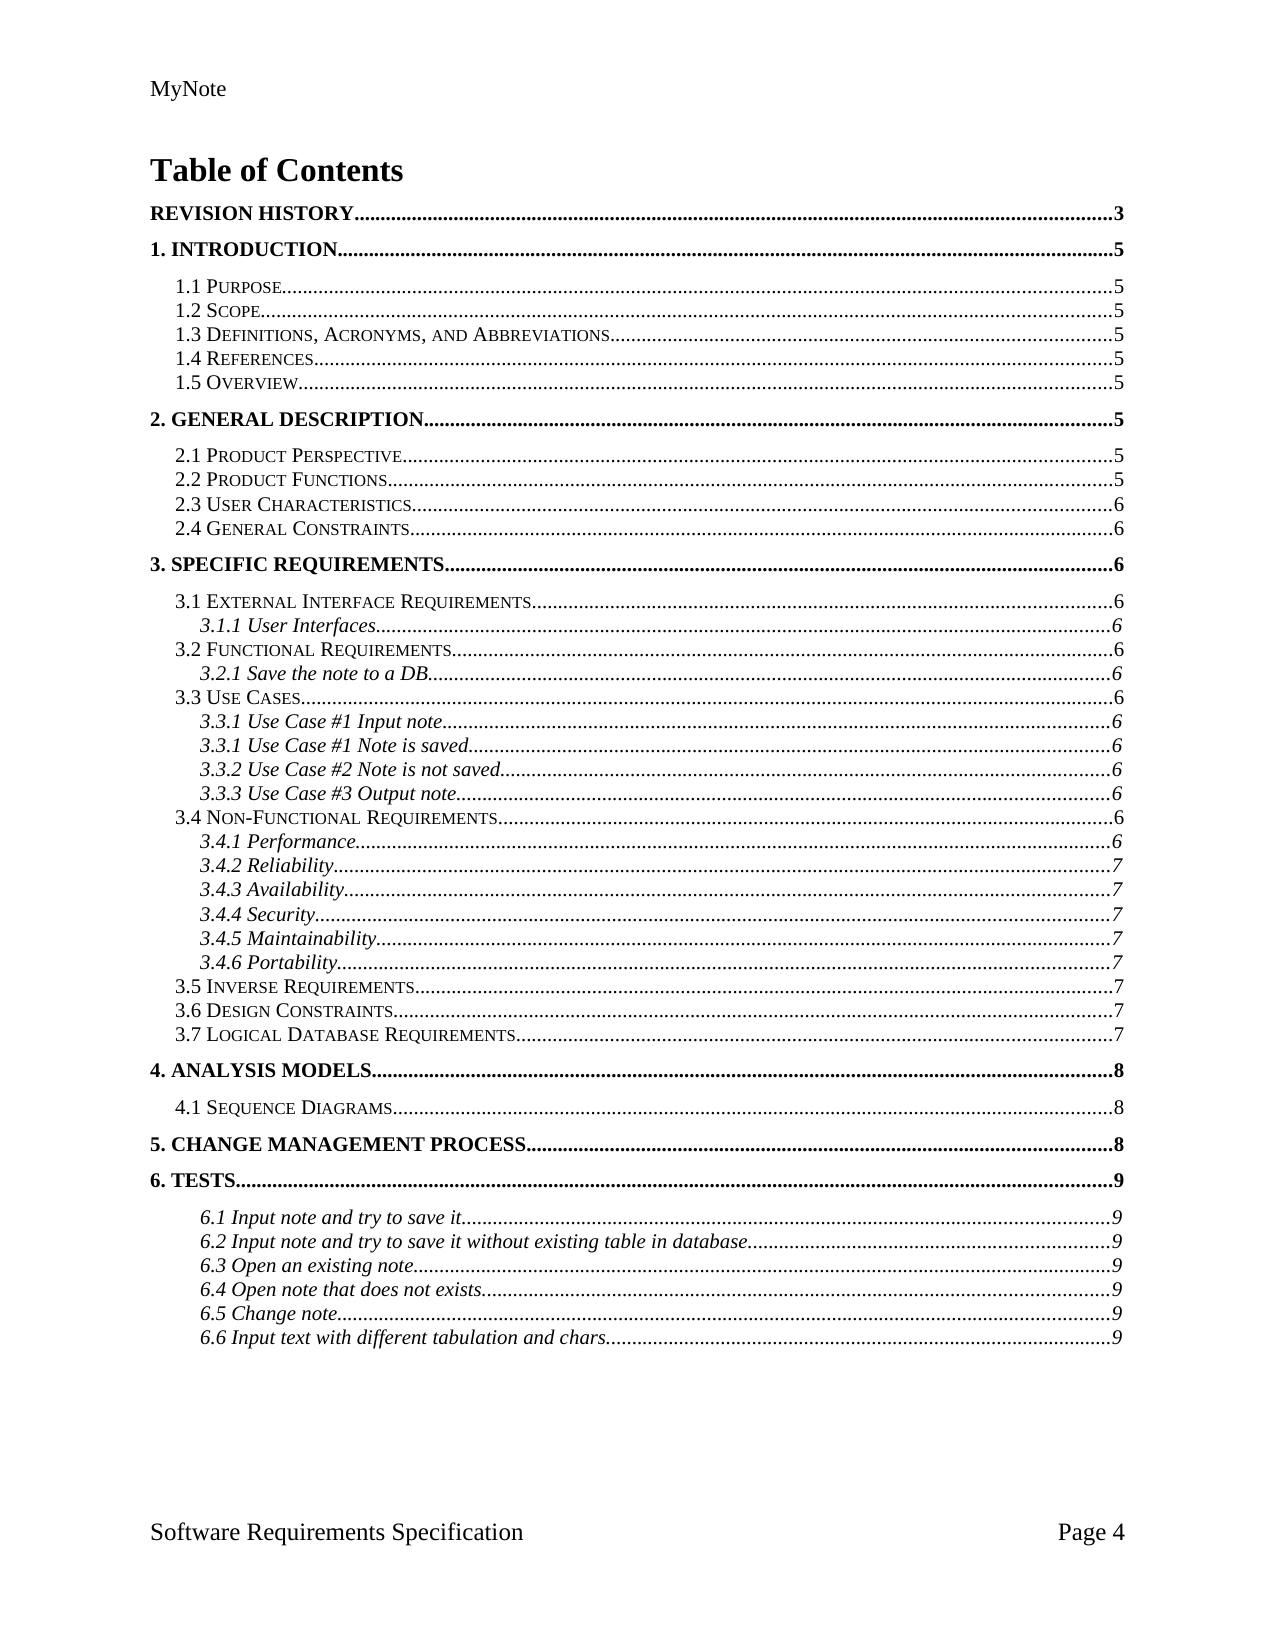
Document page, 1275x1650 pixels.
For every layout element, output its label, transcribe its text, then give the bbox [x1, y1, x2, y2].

text 3.3.2 Use Case #2 Note is not saved 6 [200, 757, 1125, 781]
text 6.1 Input note and try to save it. 9 [200, 1204, 1125, 1229]
text 3.4 Non-Functional Requirements 6 [175, 805, 1125, 829]
text 5. Change Management Process 8 [150, 1131, 1125, 1156]
text 6.6 Input text with different tabulation and chars. 9 [200, 1325, 1125, 1349]
text 1.4 References 5 [175, 346, 1125, 370]
text 3.4.5 Maintainability 7 [200, 926, 1125, 949]
text 3.2.1 Save the note to a DB. 6 [200, 661, 1125, 685]
text 3.4.1 Performance 6 [200, 829, 1125, 853]
text 3. Specific Requirements 6 [150, 552, 1125, 576]
text 1.2 Scope 5 [175, 298, 1125, 322]
text 3.3.1 Use Case #1 Note is saved 6 [200, 733, 1125, 757]
text 3.3.1 Use Case #1 Input note 6 [200, 709, 1125, 733]
text 3.2 Functional Requirements 6 [175, 637, 1125, 661]
text 3.5 Inverse Requirements 7 [175, 974, 1125, 998]
text 2. General Description 5 [150, 407, 1125, 431]
text 3.1.1 User Interfaces 6 [200, 613, 1125, 637]
text 6. Tests 9 [150, 1168, 1125, 1192]
text 6.5 Change note. 9 [200, 1301, 1125, 1325]
text 1.3 Definitions, Acronyms, and Abbreviations 5 [175, 322, 1125, 346]
text 6.3 Open an existing note. 9 [200, 1253, 1125, 1277]
text 3.4.2 Reliability 7 [200, 853, 1125, 877]
text 3.3 Use Cases 6 [175, 685, 1125, 709]
text 3.6 Design Constraints 7 [175, 998, 1125, 1022]
text Table of Contents [150, 150, 1125, 188]
text 2.2 Product Functions 5 [175, 467, 1125, 491]
text 1.1 Purpose 5 [175, 274, 1125, 298]
text 1. Introduction 5 [150, 237, 1125, 261]
text 2.3 User Characteristics 6 [175, 491, 1125, 516]
text Revision History 3 [150, 201, 1125, 225]
text 6.4 Open note that does not exists. 9 [200, 1277, 1125, 1301]
text 3.7 Logical Database Requirements 7 [175, 1022, 1125, 1046]
text 1.5 Overview 5 [175, 370, 1125, 394]
text 3.4.3 Availability 7 [200, 877, 1125, 901]
text 4. Analysis Models 8 [150, 1058, 1125, 1082]
text 3.3.3 Use Case #3 Output note. 6 [200, 781, 1125, 805]
text 2.4 General Constraints 6 [175, 516, 1125, 539]
text 6.2 Input note and try to save it without existing table in database. 9 [200, 1229, 1125, 1253]
text 3.1 External Interface Requirements 6 [175, 589, 1125, 613]
text 3.4.4 Security 7 [200, 901, 1125, 926]
text 2.1 Product Perspective 5 [175, 443, 1125, 467]
text 4.1 Sequence Diagrams 8 [175, 1095, 1125, 1119]
text 3.4.6 Portability 7 [200, 949, 1125, 974]
